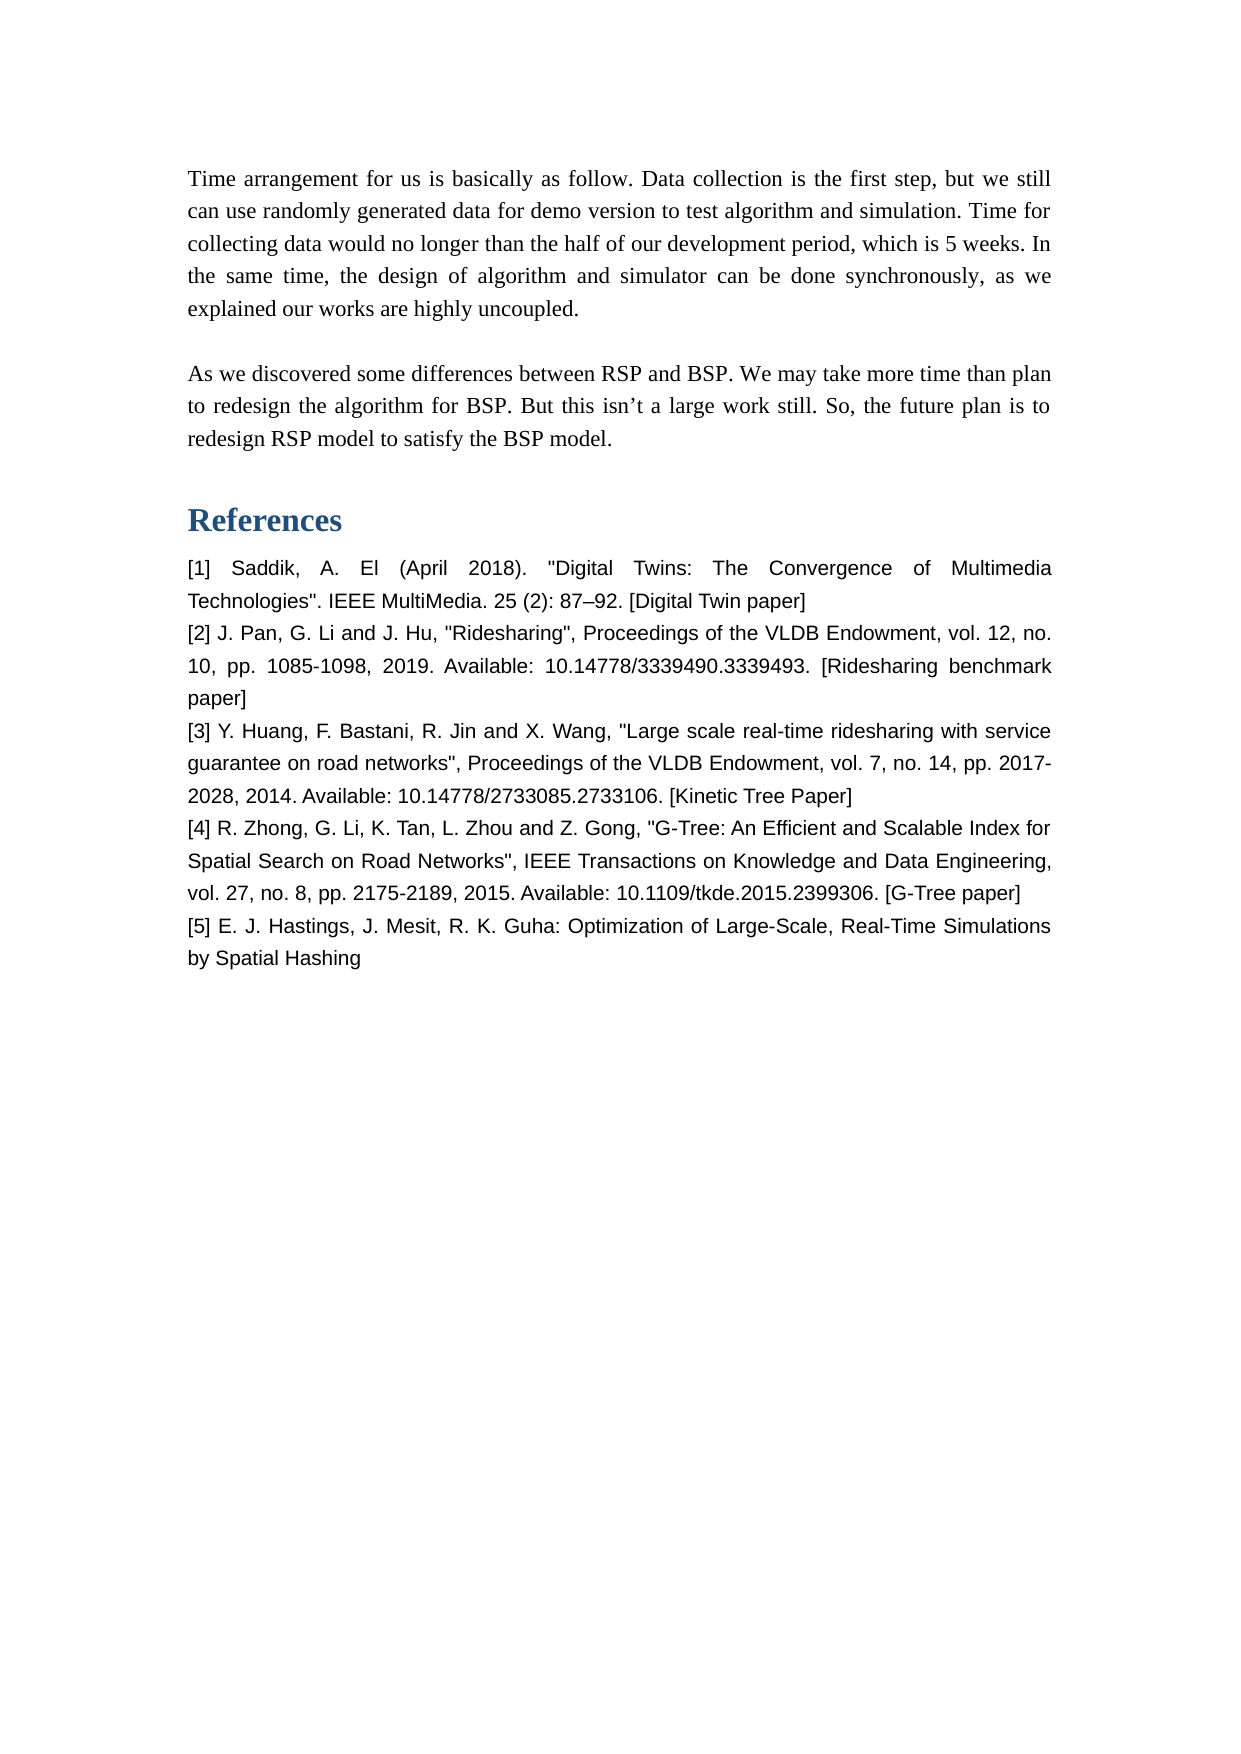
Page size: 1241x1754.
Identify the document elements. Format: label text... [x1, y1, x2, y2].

text Time arrangement for us is basically as follow. Data collection is the first step, but we still can use randomly generated data for demo version to test algorithm and simulation. Time for collecting data would no longer than the half of our development period, which is 5 weeks. In the same time, the design of algorithm and simulator can be done synchronously, as we explained our works are highly uncoupled. [187, 162, 1053, 324]
text [4] R. Zhong, G. Li, K. Tan, L. Zhou and Z. Gong, "G-Tree: An Efficient and Scalable Index for Spatial Search on Road Networks", IEEE Transactions on Knowledge and Data Engineering, vol. 27, no. 8, pp. 2175-2189, 2015. Available: 10.1109/tkde.2015.2399306. [G-Tree paper] [187, 812, 1053, 909]
text [5] E. J. Hastings, J. Mesit, R. K. Guha: Optimization of Large-Scale, Real-Time Simulations by Spatial Hashing [187, 909, 1053, 974]
text [2] J. Pan, G. Li and J. Hu, "Ridesharing", Proceedings of the VLDB Endowment, vol. 12, no. 10, pp. 1085-1098, 2019. Available: 10.14778/3339490.3339493. [Ridesharing benchmark paper] [187, 617, 1053, 714]
text [1] Saddik, A. El (April 2018). "Digital Twins: The Convergence of Multimedia Technologies". IEEE MultiMedia. 25 (2): 87–92. [Digital Twin paper] [187, 552, 1053, 617]
text References [187, 487, 1053, 552]
text As we discovered some differences between RSP and BSP. We may take more time than plan to redesign the algorithm for BSP. But this isn’t a large work still. So, the future plan is to redesign RSP model to satisfy the BSP model. [187, 357, 1053, 454]
text [3] Y. Huang, F. Bastani, R. Jin and X. Wang, "Large scale real-time ridesharing with service guarantee on road networks", Proceedings of the VLDB Endowment, vol. 7, no. 14, pp. 2017-2028, 2014. Available: 10.14778/2733085.2733106. [Kinetic Tree Paper] [187, 714, 1053, 812]
